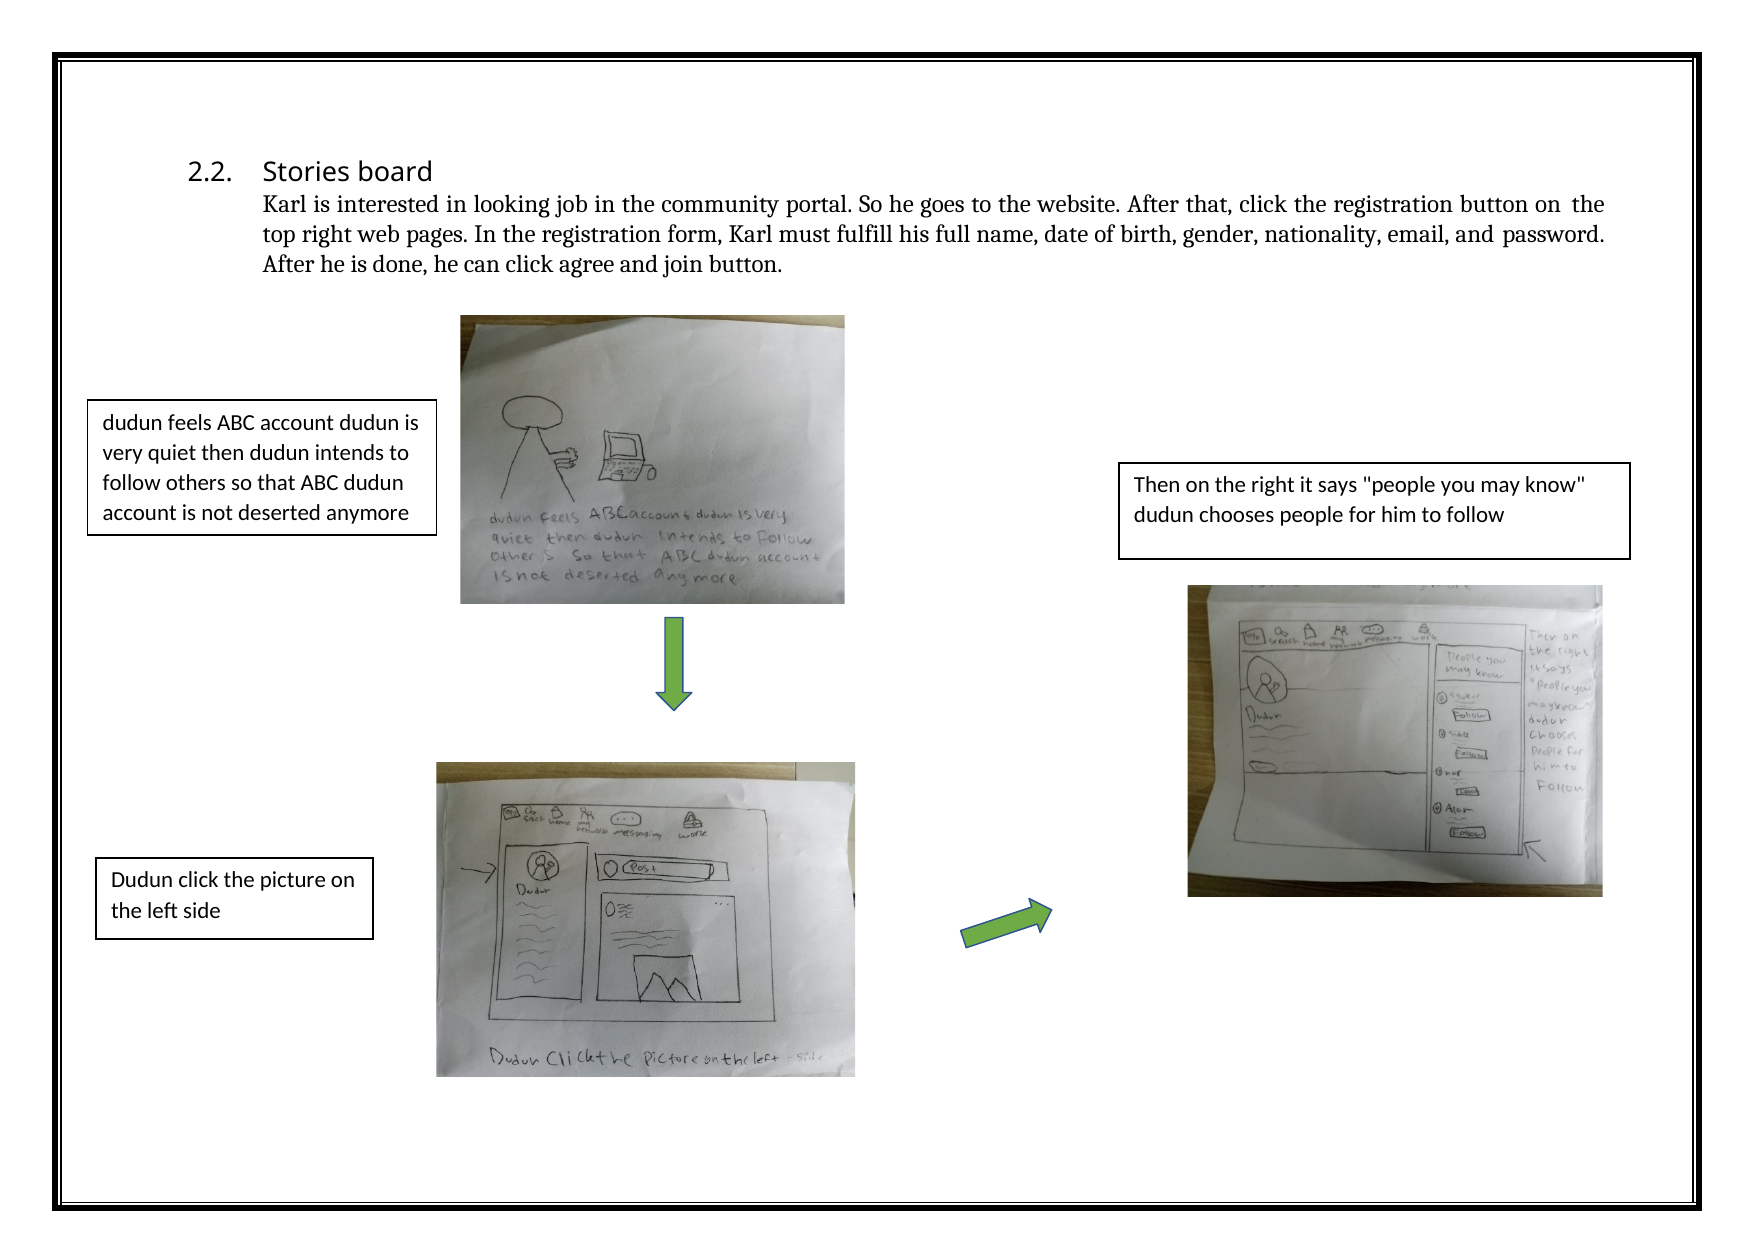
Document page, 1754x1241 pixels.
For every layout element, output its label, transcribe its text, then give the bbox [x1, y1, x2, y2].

picture [1187, 585, 1603, 897]
text Karl is interested in looking job in the community portal. So he goes to the website. After that, click the registration button on the top right web pages. In the registration form, Karl must fulfill his full name, date of birth, gender, nationality, email, and password. After he is done, he can click agree and join button. [262, 190, 1604, 279]
picture [460, 315, 845, 604]
picture [436, 762, 856, 1077]
list Stories board [187, 153, 1677, 190]
